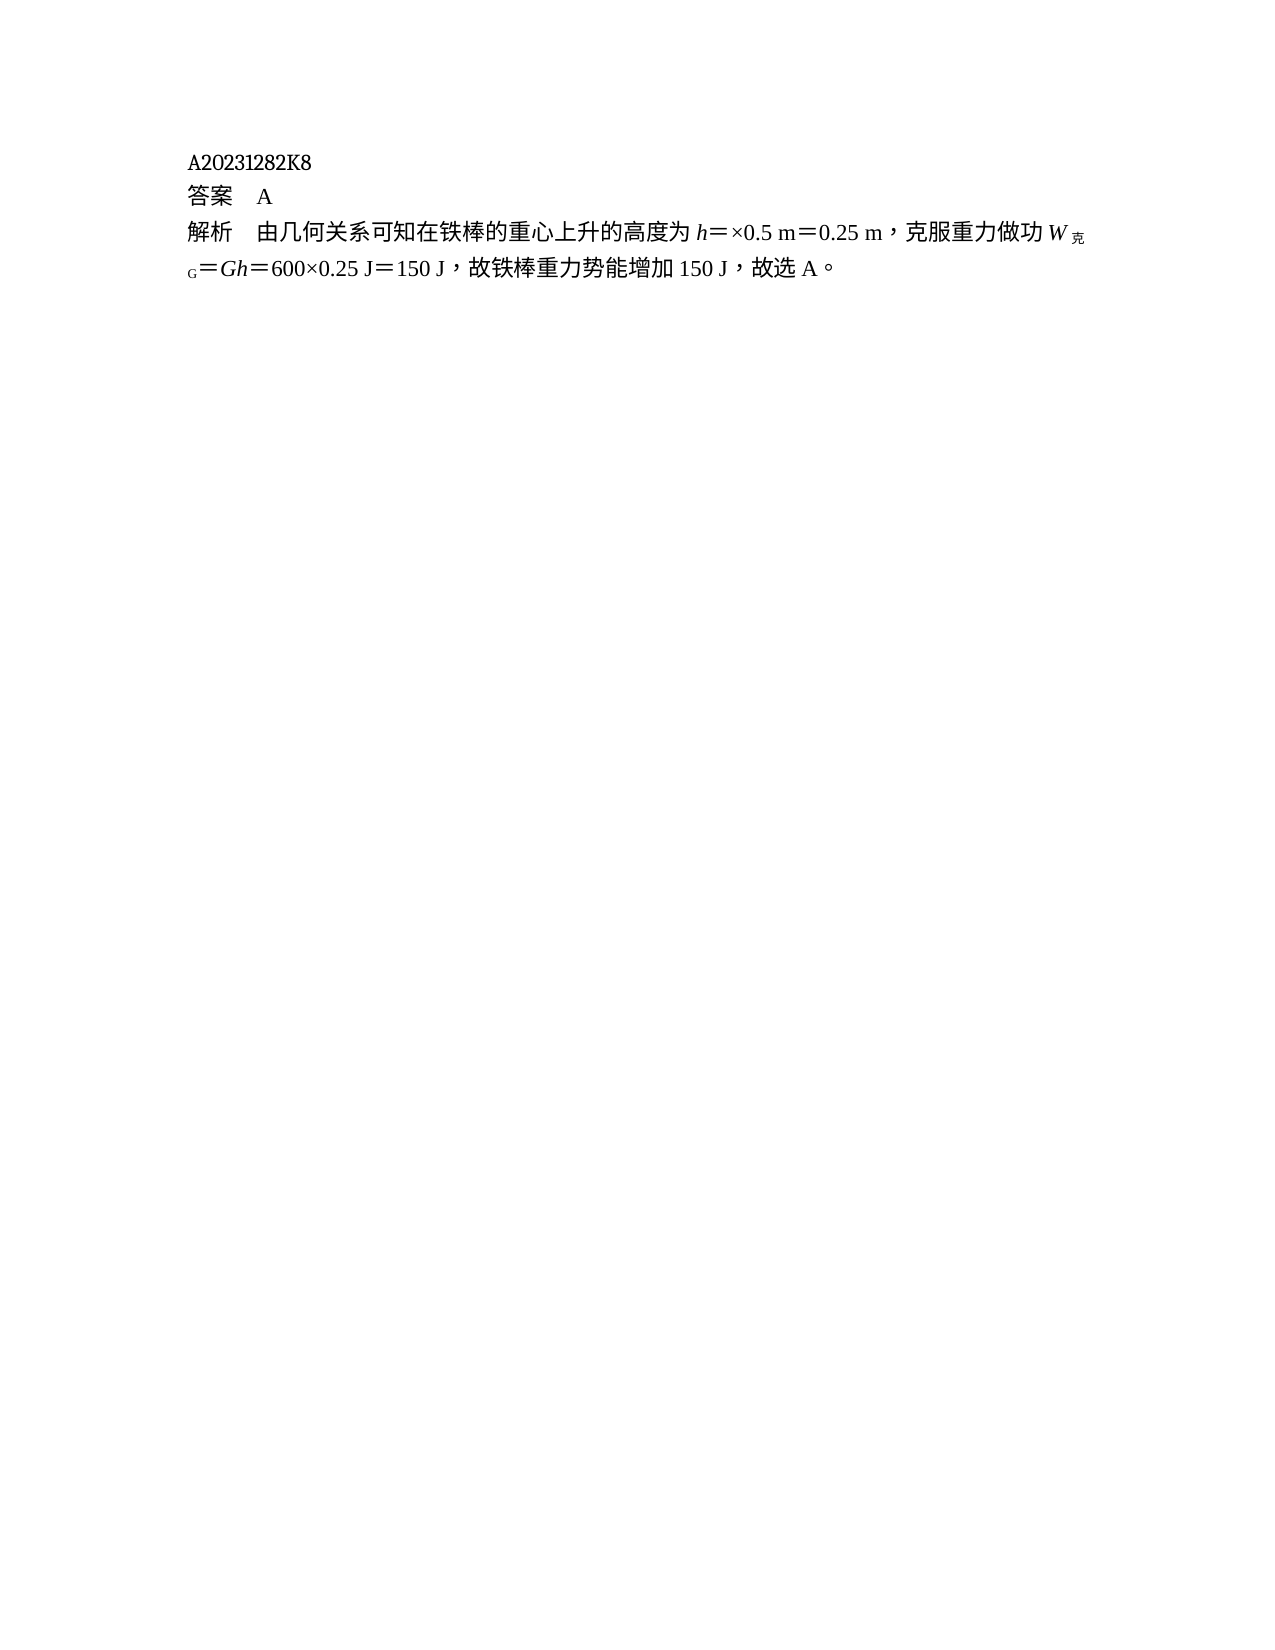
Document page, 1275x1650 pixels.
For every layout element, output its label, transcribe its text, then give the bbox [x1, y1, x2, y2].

text A20231282K8 [187, 150, 1087, 176]
text 答案 A [187, 180, 1087, 211]
text 解析 由几何关系可知在铁棒的重心上升的高度为h＝×0.5 m＝0.25 m，克服重力做功W克G＝Gh＝600×0.25 J＝150 J，故铁棒重力势能增加150 J，故选A。 [187, 216, 1087, 283]
